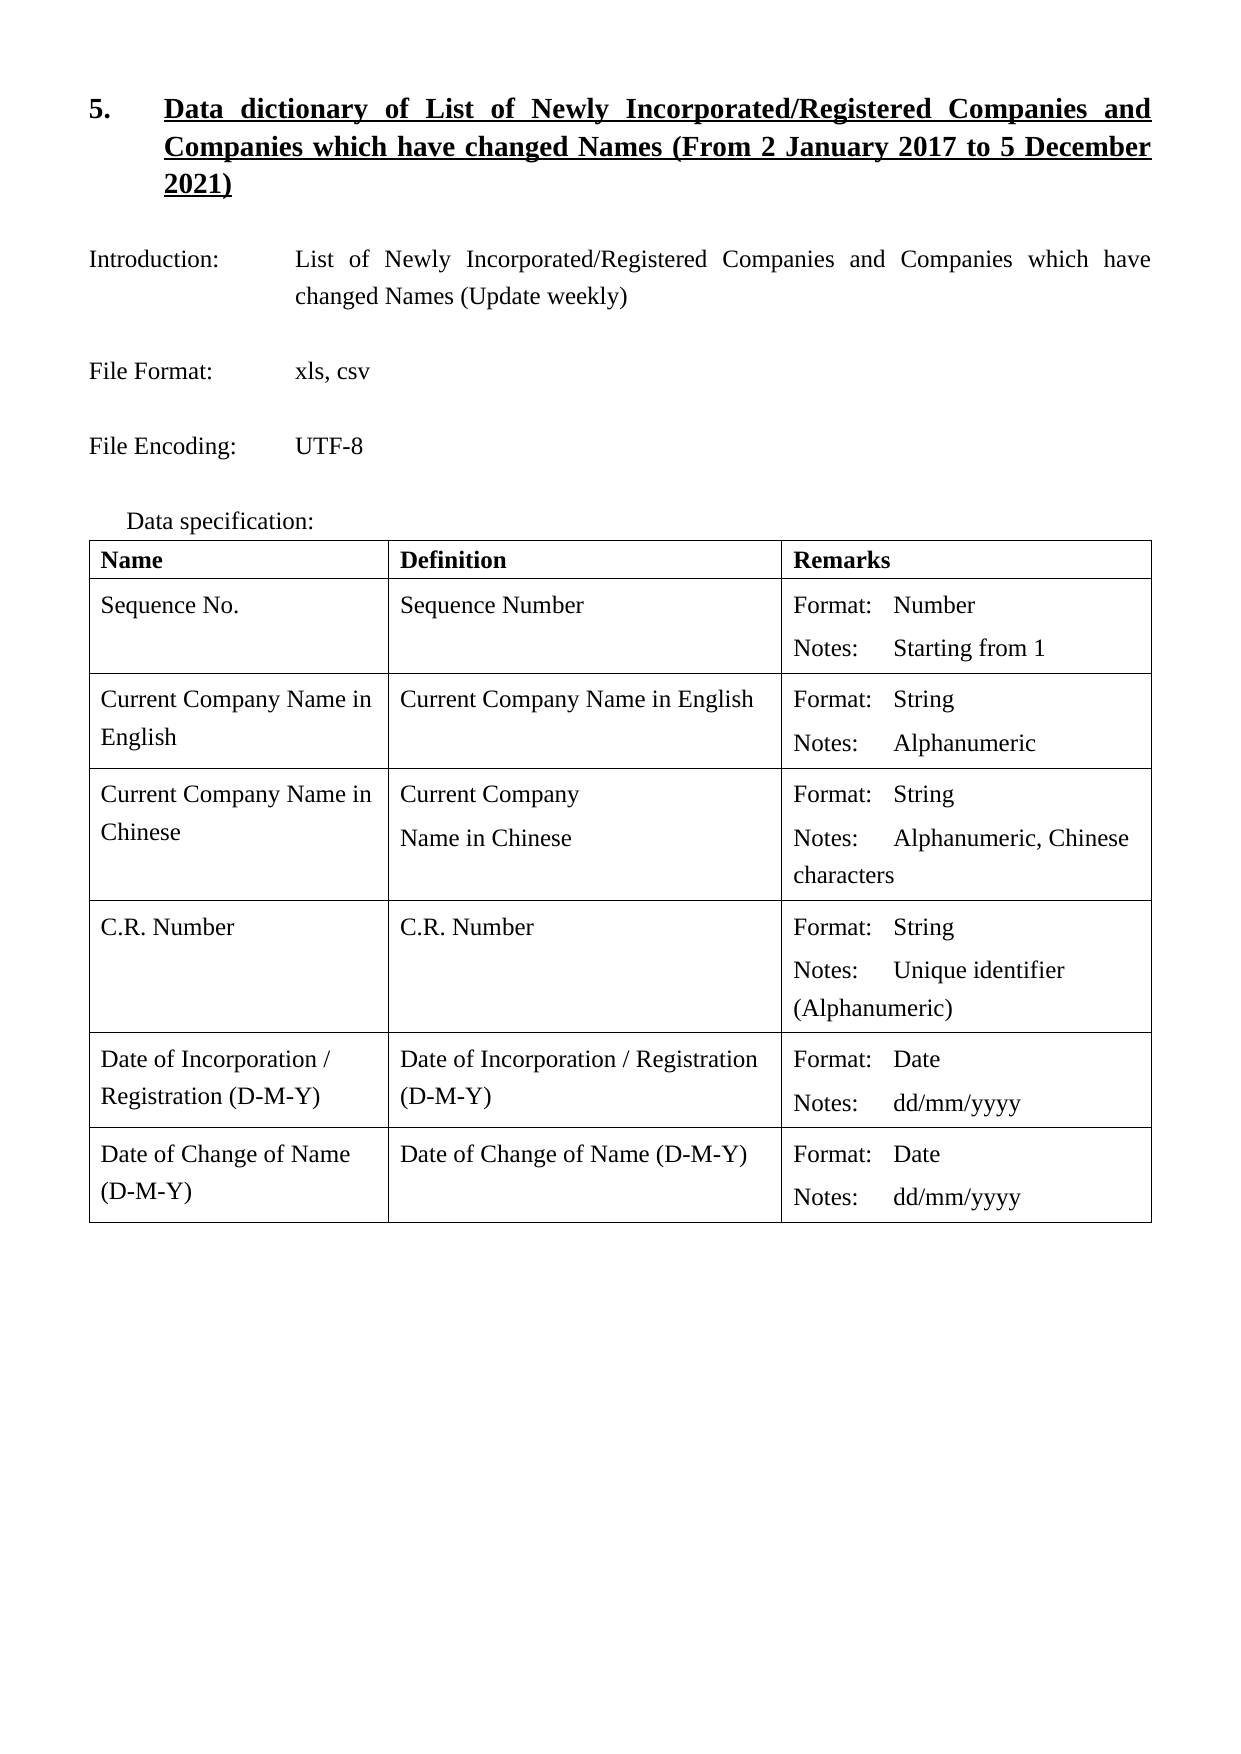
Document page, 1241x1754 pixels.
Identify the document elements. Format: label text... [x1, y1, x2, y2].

table_cell Sequence Number [389, 579, 781, 673]
table_header Definition [389, 541, 781, 578]
text File Encoding: UTF-8 [89, 427, 1152, 464]
table_cell C.R. Number [389, 901, 781, 1032]
table_header Name [90, 541, 388, 578]
table_header Remarks [782, 541, 1151, 578]
table_cell Format: String Notes: Unique identifier (Alphanumeric) [782, 901, 1151, 1032]
table_cell Current Company Name in English [90, 674, 388, 768]
text Introduction: List of Newly Incorporated/Registered Companies and Companies which have changed Names (Update weekly) [89, 239, 1152, 314]
table_cell Current Company Name in Chinese [389, 769, 781, 900]
table_cell Format: Number Notes: Starting from 1 [782, 579, 1151, 673]
text File Format: xls, csv [89, 352, 1152, 389]
table_cell Format: String Notes: Alphanumeric, Chinese characters [782, 769, 1151, 900]
table_cell C.R. Number [90, 901, 388, 1032]
list Data dictionary of List of Newly Incorporated/Registered Companies and Companies which have changed Names (From 2 January 2017 to 5 December 2021) [89, 89, 1152, 202]
table_cell Date of Incorporation / Registration (D-M-Y) [90, 1033, 388, 1127]
table_cell Current Company Name in English [389, 674, 781, 768]
text Data specification: [126, 502, 1152, 539]
table_cell Date of Incorporation / Registration (D-M-Y) [389, 1033, 781, 1127]
table_cell Current Company Name in Chinese [90, 769, 388, 900]
table_cell Sequence No. [90, 579, 388, 673]
table_cell Date of Change of Name (D-M-Y) [90, 1128, 388, 1222]
table_cell Format: String Notes: Alphanumeric [782, 674, 1151, 768]
table_cell Date of Change of Name (D-M-Y) [389, 1128, 781, 1222]
table_cell Format: Date Notes: dd/mm/yyyy [782, 1128, 1151, 1222]
table_cell Format: Date Notes: dd/mm/yyyy [782, 1033, 1151, 1127]
